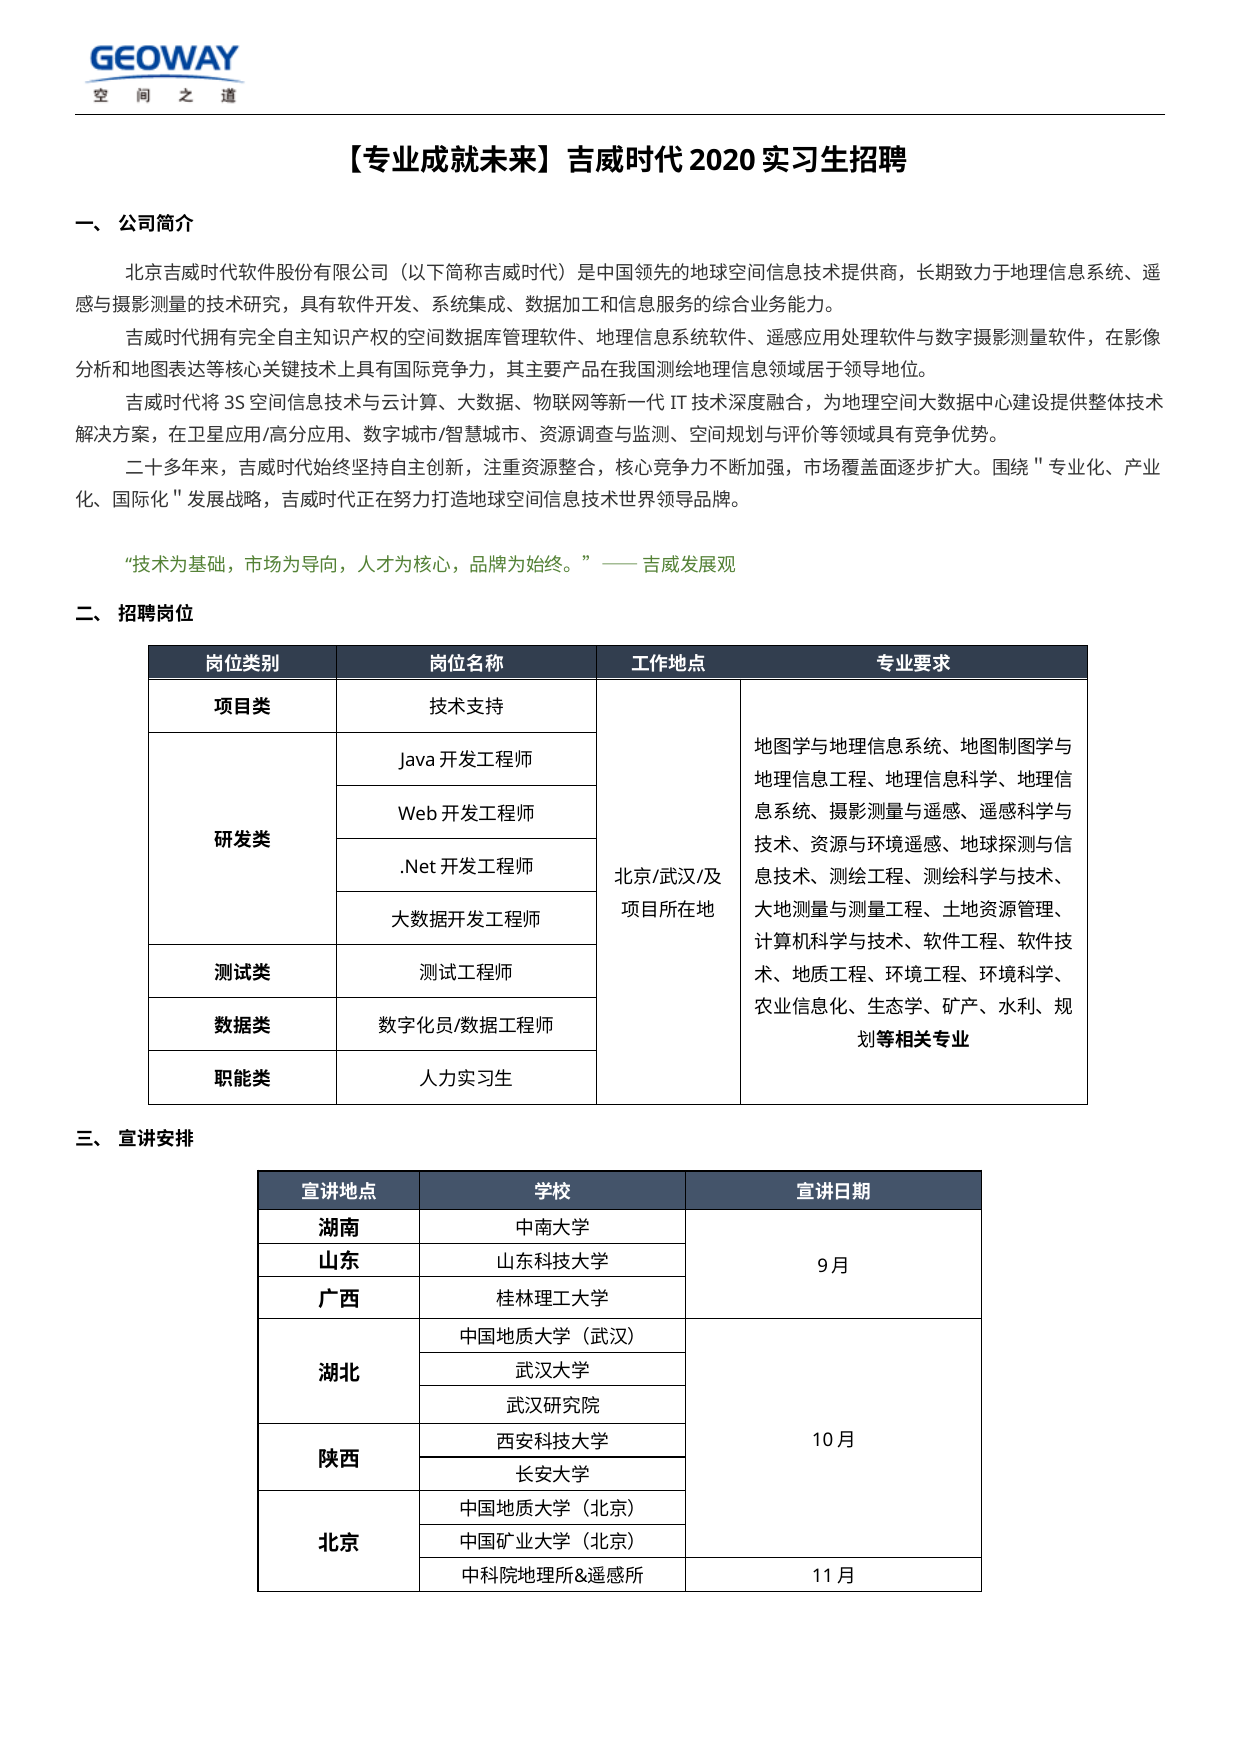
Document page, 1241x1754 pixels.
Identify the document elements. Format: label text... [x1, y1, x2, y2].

table_cell 中国地质大学（武汉） [420, 1319, 685, 1352]
table_cell 地图学与地理信息系统、地图制图学与地理信息工程、地理信息科学、地理信息系统、摄影测量与遥感、遥感科学与技术、资源与环境遥感、地球探测与信息技术、测绘工程、测绘科学与技术、大地测量与测量工程、土地资源管理、计算机科学与技术、软件工程、软件技术、地质工程、环境工程、环境科学、农业信息化、生态学、矿产、水利、规划等相关专业 [741, 680, 1087, 1103]
text “技术为基础，市场为导向，人才为核心，品牌为始终。”—— 吉威发展观 [75, 547, 1165, 580]
table_cell 测试工程师 [337, 945, 596, 997]
list 宣讲安排 [75, 1121, 1165, 1153]
table_cell 广西 [259, 1277, 419, 1318]
table_cell 职能类 [149, 1051, 336, 1103]
table_cell 11月 [686, 1558, 981, 1591]
table_cell 数字化员/数据工程师 [337, 998, 596, 1050]
table_cell .Net开发工程师 [337, 839, 596, 891]
table_header 岗位名称 [337, 646, 596, 678]
table_header 专业要求 [741, 646, 1087, 678]
table_cell 大数据开发工程师 [337, 892, 596, 944]
table_cell 人力实习生 [337, 1051, 596, 1103]
table_cell 北京 [259, 1491, 419, 1591]
table_header 岗位类别 [149, 646, 336, 678]
text 【专业成就未来】吉威时代2020实习生招聘 [75, 125, 1165, 190]
table_cell 项目类 [149, 680, 336, 732]
table_header 工作地点 [597, 646, 741, 678]
table_cell Web开发工程师 [337, 786, 596, 838]
list 招聘岗位 [75, 596, 1165, 629]
list 公司简介 [75, 206, 1165, 239]
table_cell 桂林理工大学 [420, 1277, 685, 1318]
table_cell 山东科技大学 [420, 1244, 685, 1276]
picture [77, 25, 256, 113]
table_cell 研发类 [149, 733, 336, 944]
table_cell 测试类 [149, 945, 336, 997]
table_header 宣讲日期 [686, 1172, 981, 1209]
table_cell 中国矿业大学（北京） [420, 1525, 685, 1557]
table_cell 陕西 [259, 1424, 419, 1490]
table_cell 北京/武汉/及项目所在地 [597, 680, 740, 1103]
table_cell 武汉研究院 [420, 1386, 685, 1423]
table_cell 武汉大学 [420, 1353, 685, 1385]
table_cell Java开发工程师 [337, 733, 596, 785]
text 吉威时代将3S空间信息技术与云计算、大数据、物联网等新一代IT技术深度融合，为地理空间大数据中心建设提供整体技术解决方案，在卫星应用/高分应用、数字城市/智慧城市、资源调查与监测、空间规划与评价等领域具有竞争优势。 [75, 385, 1165, 450]
table_cell 10月 [686, 1319, 981, 1557]
table_cell 中国地质大学（北京） [420, 1491, 685, 1523]
table_cell 西安科技大学 [420, 1424, 685, 1456]
text 北京吉威时代软件股份有限公司（以下简称吉威时代）是中国领先的地球空间信息技术提供商，长期致力于地理信息系统、遥感与摄影测量的技术研究，具有软件开发、系统集成、数据加工和信息服务的综合业务能力。 [75, 255, 1165, 320]
text 二十多年来，吉威时代始终坚持自主创新，注重资源整合，核心竞争力不断加强，市场覆盖面逐步扩大。围绕＂专业化、产业化、国际化＂发展战略，吉威时代正在努力打造地球空间信息技术世界领导品牌。 [75, 450, 1165, 515]
table_cell 中科院地理所&遥感所 [420, 1558, 685, 1591]
table_cell 技术支持 [337, 680, 596, 732]
table_cell 9月 [686, 1210, 981, 1318]
text 吉威时代拥有完全自主知识产权的空间数据库管理软件、地理信息系统软件、遥感应用处理软件与数字摄影测量软件，在影像分析和地图表达等核心关键技术上具有国际竞争力，其主要产品在我国测绘地理信息领域居于领导地位。 [75, 320, 1165, 385]
table_cell 湖北 [259, 1319, 419, 1423]
table_cell 湖南 [259, 1210, 419, 1243]
table_cell 山东 [259, 1244, 419, 1276]
table_header 宣讲地点 [259, 1172, 419, 1209]
table_cell 数据类 [149, 998, 336, 1050]
table_cell 长安大学 [420, 1458, 685, 1490]
table_header 学校 [420, 1172, 685, 1209]
table_cell 中南大学 [420, 1210, 685, 1243]
